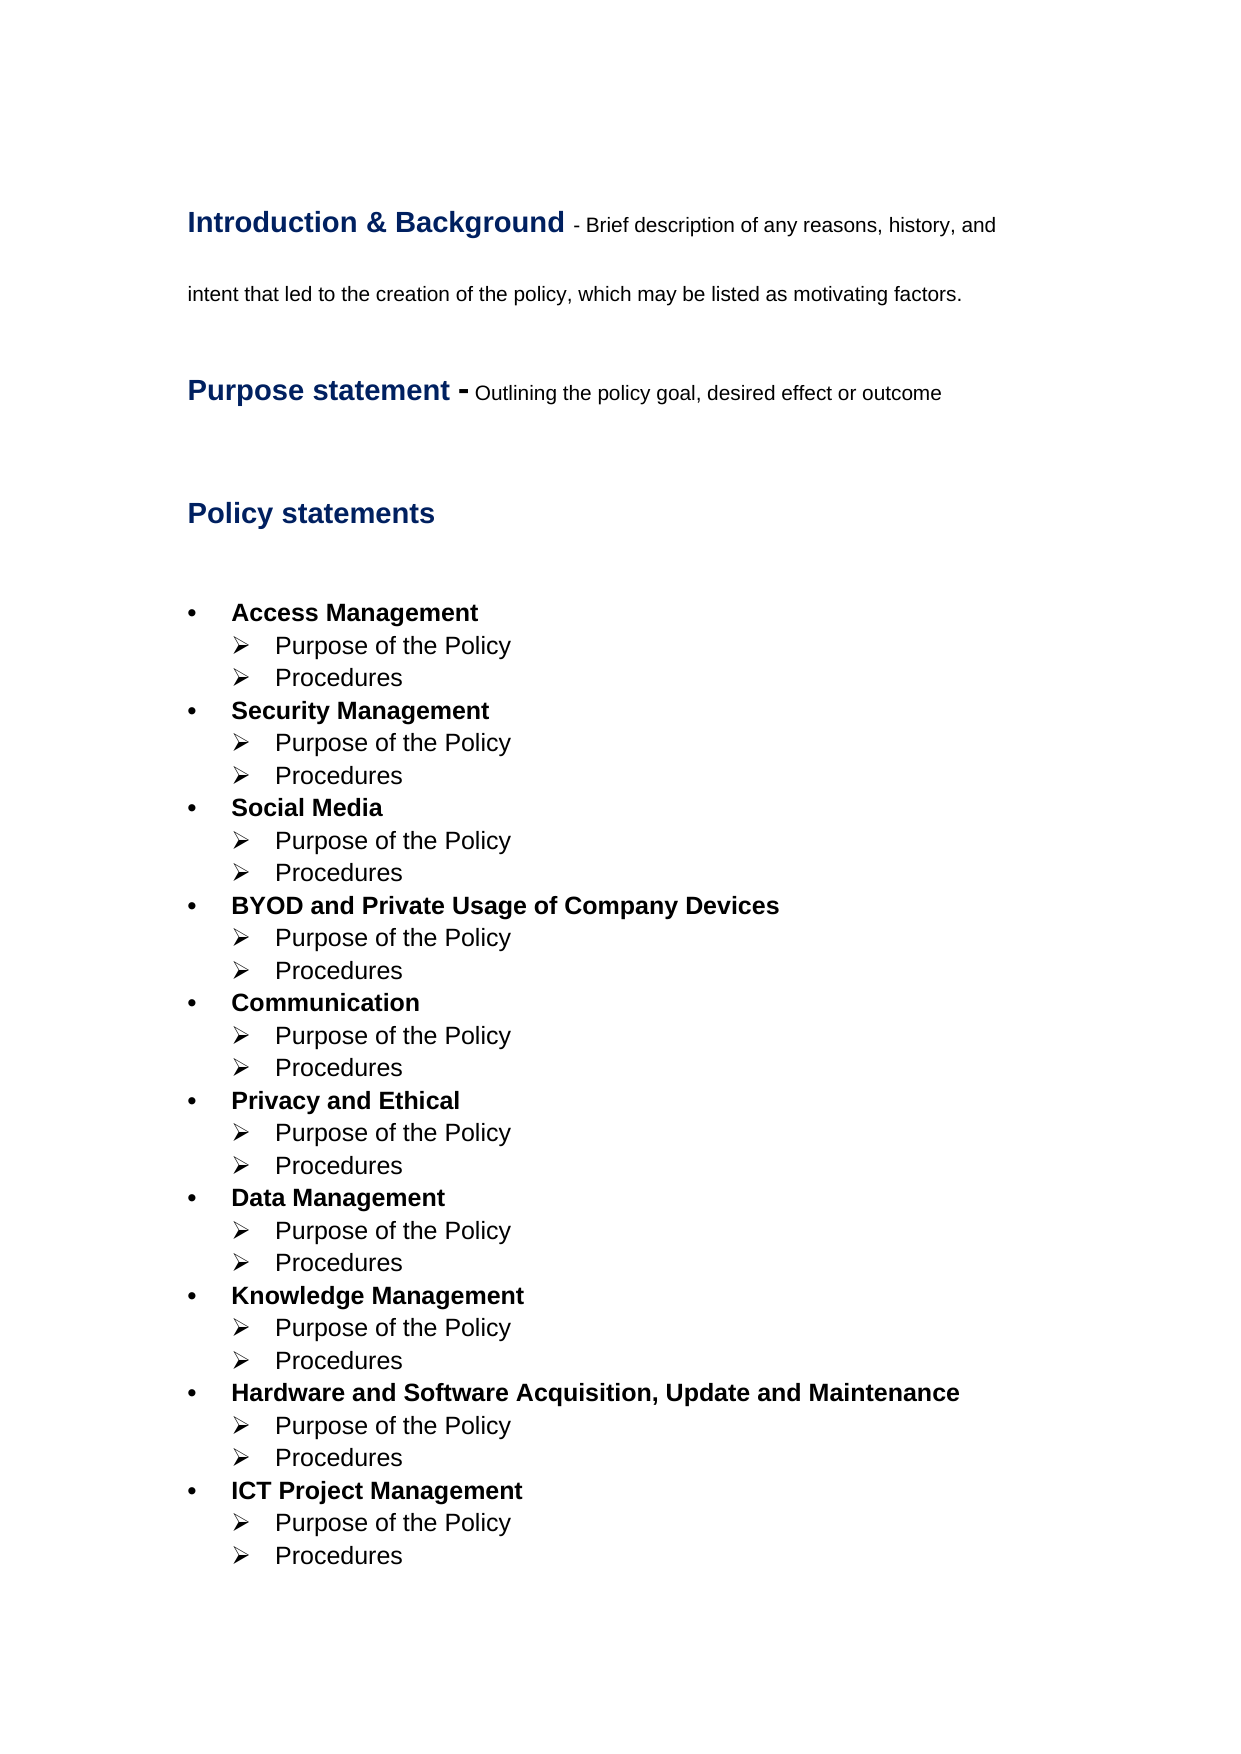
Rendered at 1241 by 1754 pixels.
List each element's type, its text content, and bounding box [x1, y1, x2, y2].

list Procedures [231, 1344, 1053, 1376]
list Knowledge Management [187, 1279, 1053, 1311]
list Data Management [187, 1181, 1053, 1214]
list Access Management [187, 596, 1053, 629]
list Purpose of the Policy [231, 1409, 1053, 1441]
subtitle Policy statements [187, 480, 1053, 545]
list Procedures [231, 1051, 1053, 1084]
list Procedures [231, 759, 1053, 791]
list Social Media [187, 791, 1053, 824]
subtitle Purpose statement - Outlining the policy goal, desired effect or outcome [187, 355, 1053, 420]
list Purpose of the Policy [231, 1214, 1053, 1246]
list Security Management [187, 694, 1053, 726]
list Procedures [231, 1246, 1053, 1279]
list Purpose of the Policy [231, 1019, 1053, 1051]
list Purpose of the Policy [231, 921, 1053, 954]
list Purpose of the Policy [231, 629, 1053, 661]
list Purpose of the Policy [231, 824, 1053, 856]
list Procedures [231, 1149, 1053, 1181]
list Procedures [231, 1539, 1053, 1571]
list Purpose of the Policy [231, 1506, 1053, 1539]
list Procedures [231, 954, 1053, 986]
list Purpose of the Policy [231, 1311, 1053, 1344]
list Purpose of the Policy [231, 1116, 1053, 1149]
subtitle Introduction & Background - Brief description of any reasons, history, and intent that led to the creation of the policy, which may be listed as motivating factors. [187, 189, 1053, 310]
list Communication [187, 986, 1053, 1019]
list Privacy and Ethical [187, 1084, 1053, 1116]
list Procedures [231, 1441, 1053, 1474]
list Hardware and Software Acquisition, Update and Maintenance [187, 1376, 1053, 1409]
list BYOD and Private Usage of Company Devices [187, 889, 1053, 921]
list Procedures [231, 661, 1053, 694]
list ICT Project Management [187, 1474, 1053, 1506]
list Procedures [231, 856, 1053, 889]
list Purpose of the Policy [231, 726, 1053, 759]
